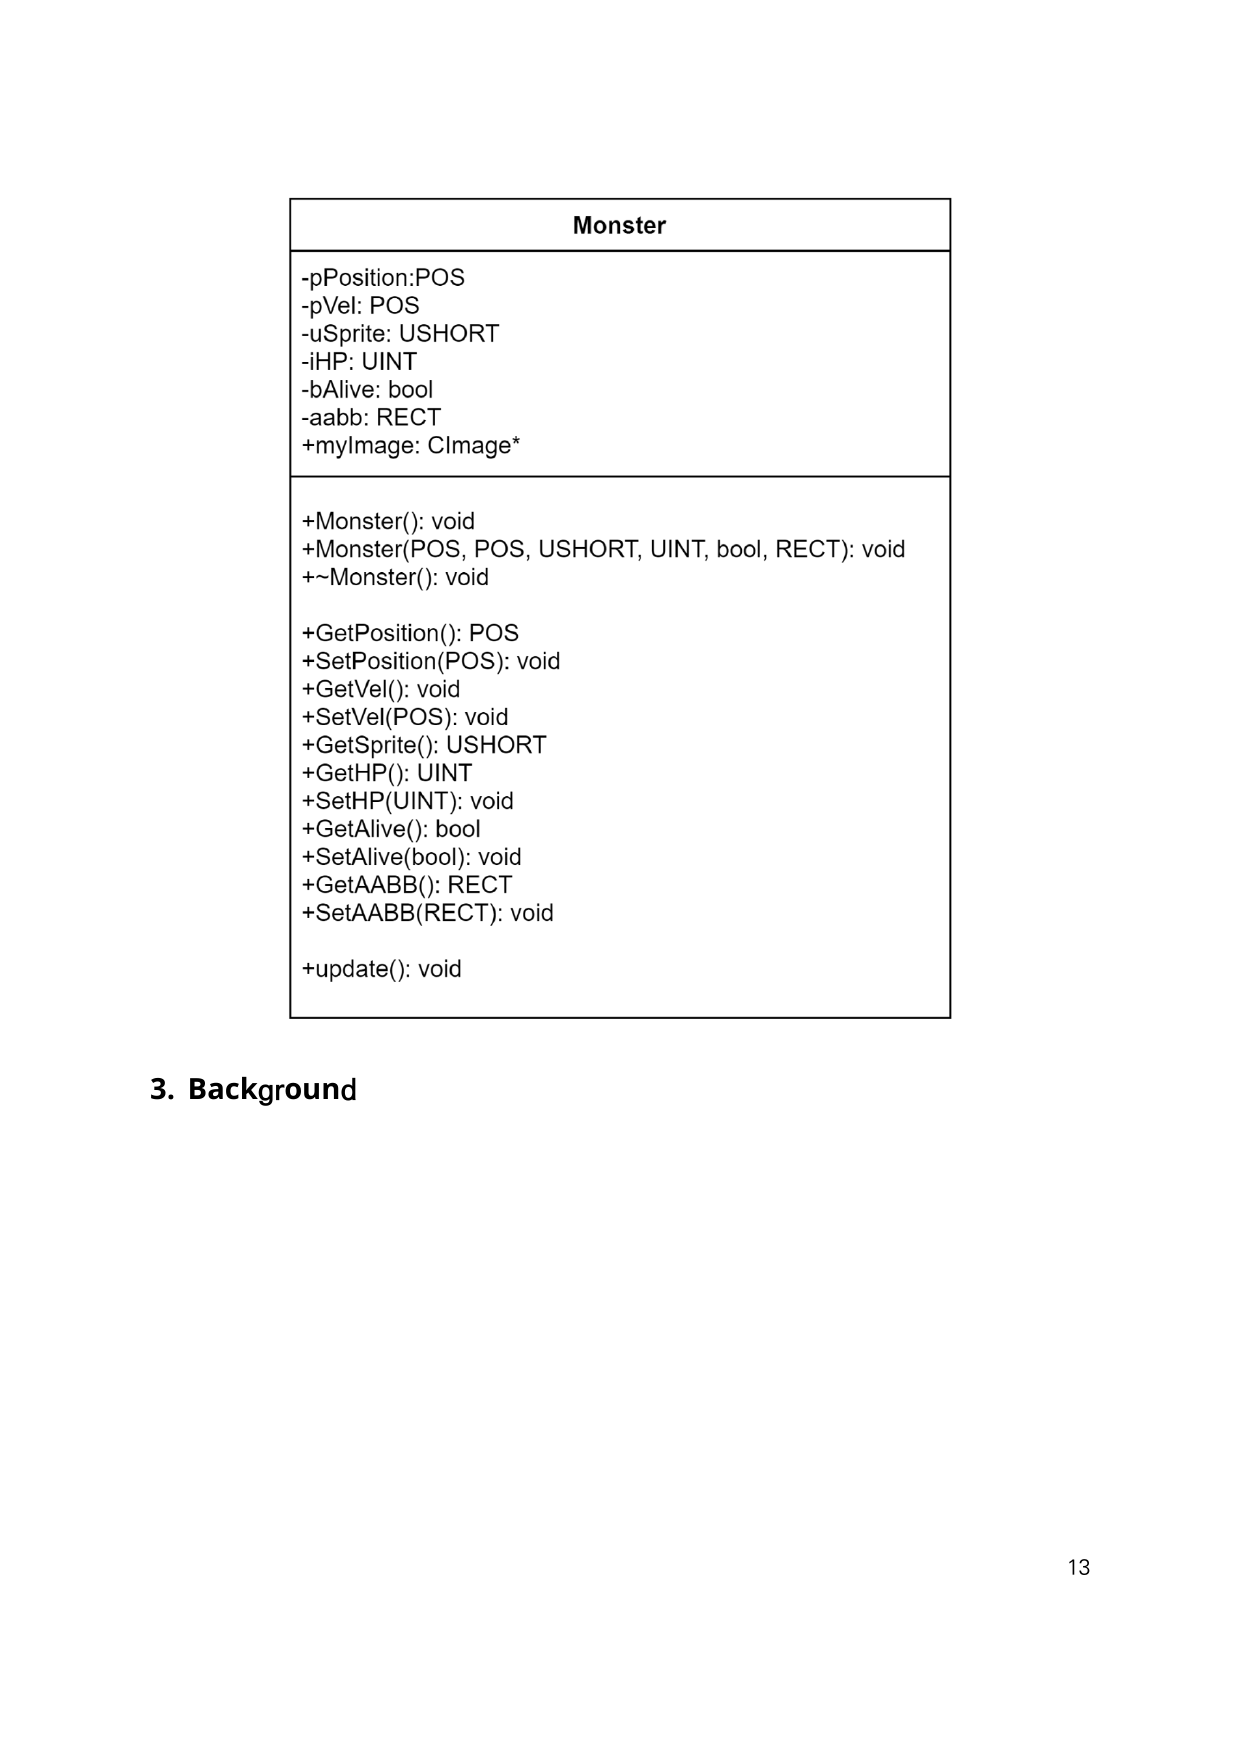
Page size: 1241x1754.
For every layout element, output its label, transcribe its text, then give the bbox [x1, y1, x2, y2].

picture [269, 177, 971, 1044]
list Background [150, 1068, 1090, 1113]
